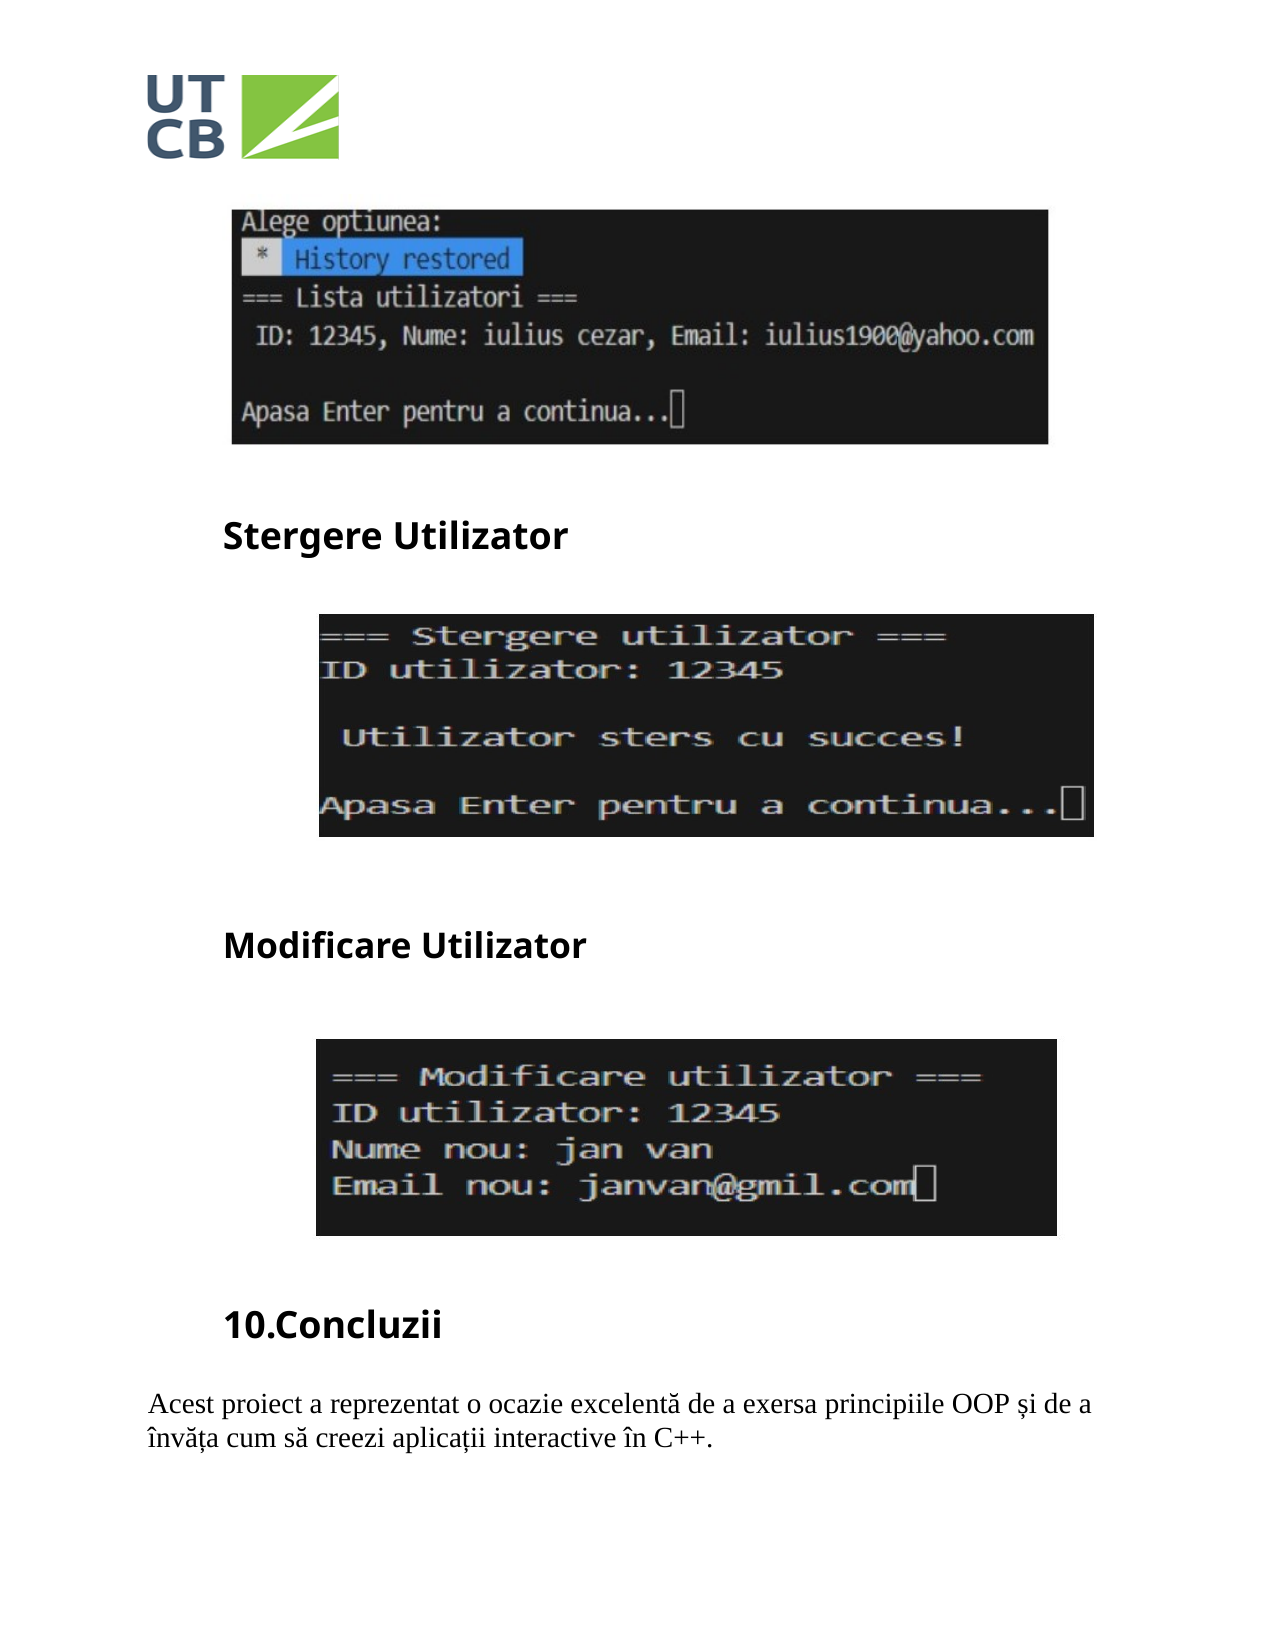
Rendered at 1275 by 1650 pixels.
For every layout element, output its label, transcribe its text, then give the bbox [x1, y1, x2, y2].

list Modificare Utilizator [223, 921, 1127, 969]
picture [222, 568, 1178, 858]
picture [147, 75, 340, 161]
picture [222, 976, 1143, 1294]
picture [222, 194, 1072, 505]
list 10.Concluzii [223, 1299, 1127, 1350]
text Acest proiect a reprezentat o ocazie excelentă de a exersa principiile OOP și de a învăța cum să creezi aplicații interactive în C++. [148, 1387, 1127, 1454]
list Stergere Utilizator [223, 509, 1127, 561]
